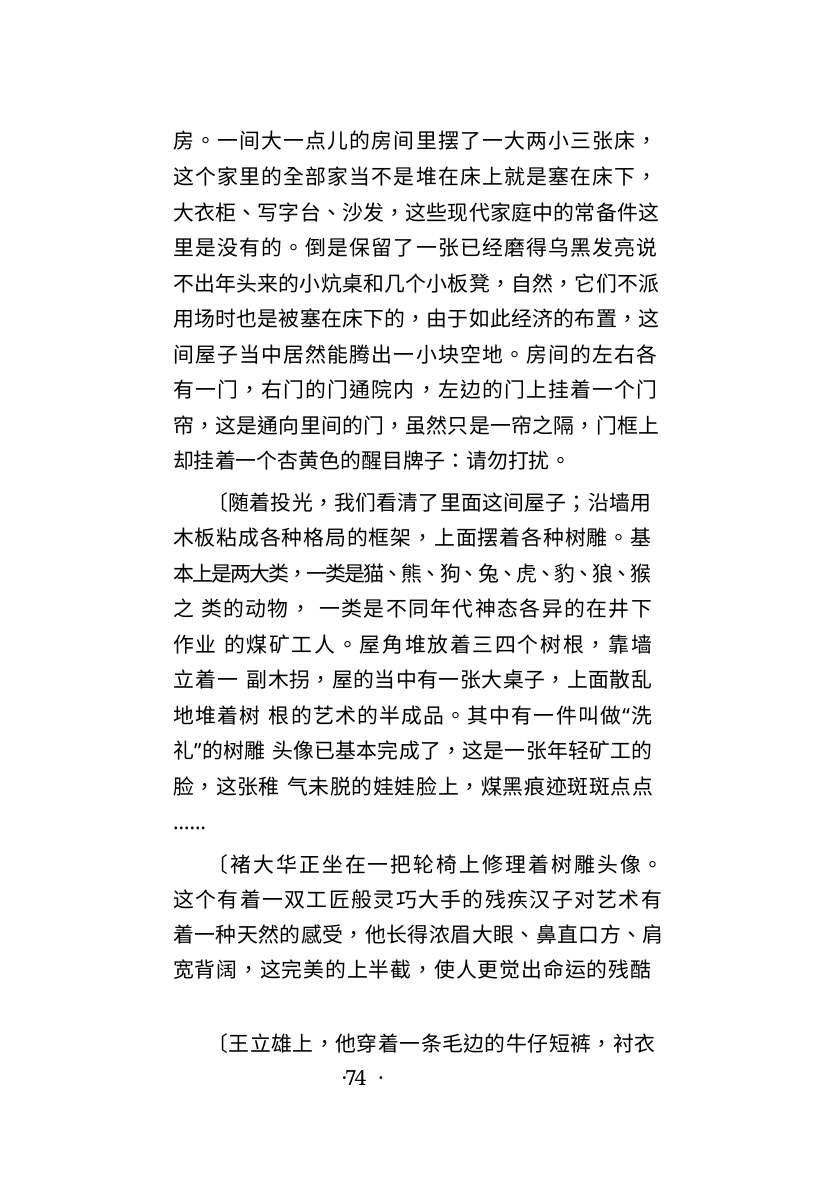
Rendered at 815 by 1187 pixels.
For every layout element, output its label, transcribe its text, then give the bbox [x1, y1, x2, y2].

text 〔褚大华正坐在一把轮椅上修理着树雕头像。 这个有着一双工匠般灵巧大手的残疾汉子对艺术有 着一种天然的感受，他长得浓眉大眼、鼻直口方、肩 宽背阔，这完美的上半截，使人更觉出命运的残酷 [173, 851, 663, 984]
text 房。一间大一点儿的房间里摆了一大两小三张床， 这个家里的全部家当不是堆在床上就是塞在床下， 大衣柜、写字台、沙发，这些现代家庭中的常备件这 里是没有的。倒是保留了一张已经磨得乌黑发亮说 不出年头来的小炕桌和几个小板凳，自然，它们不派 用场时也是被塞在床下的，由于如此经济的布置，这 间屋子当中居然能腾出一小块空地。房间的左右各 有一门，右门的门通院内，左边的门上挂着一个门 帘，这是通向里间的门，虽然只是一帘之隔，门框上 却挂着一个杏黄色的醒目牌子：请勿打扰。 [173, 127, 659, 475]
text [173, 1029, 655, 1057]
text 〔随着投光，我们看清了里面这间屋子；沿墙用 木板粘成各种格局的框架，上面摆着各种树雕。基 本上是两大类，一类是猫、熊、狗、兔、虎、豹、狼、猴之 类的动物， 一类是不同年代神态各异的在井下作业 的煤矿工人。屋角堆放着三四个树根，靠墙立着一 副木拐，屋的当中有一张大桌子，上面散乱地堆着树 根的艺术的半成品。其中有一件叫做“洗礼”的树雕 头像已基本完成了，这是一张年轻矿工的脸，这张稚 气未脱的娃娃脸上，煤黑痕迹斑斑点点 …… [173, 488, 653, 836]
